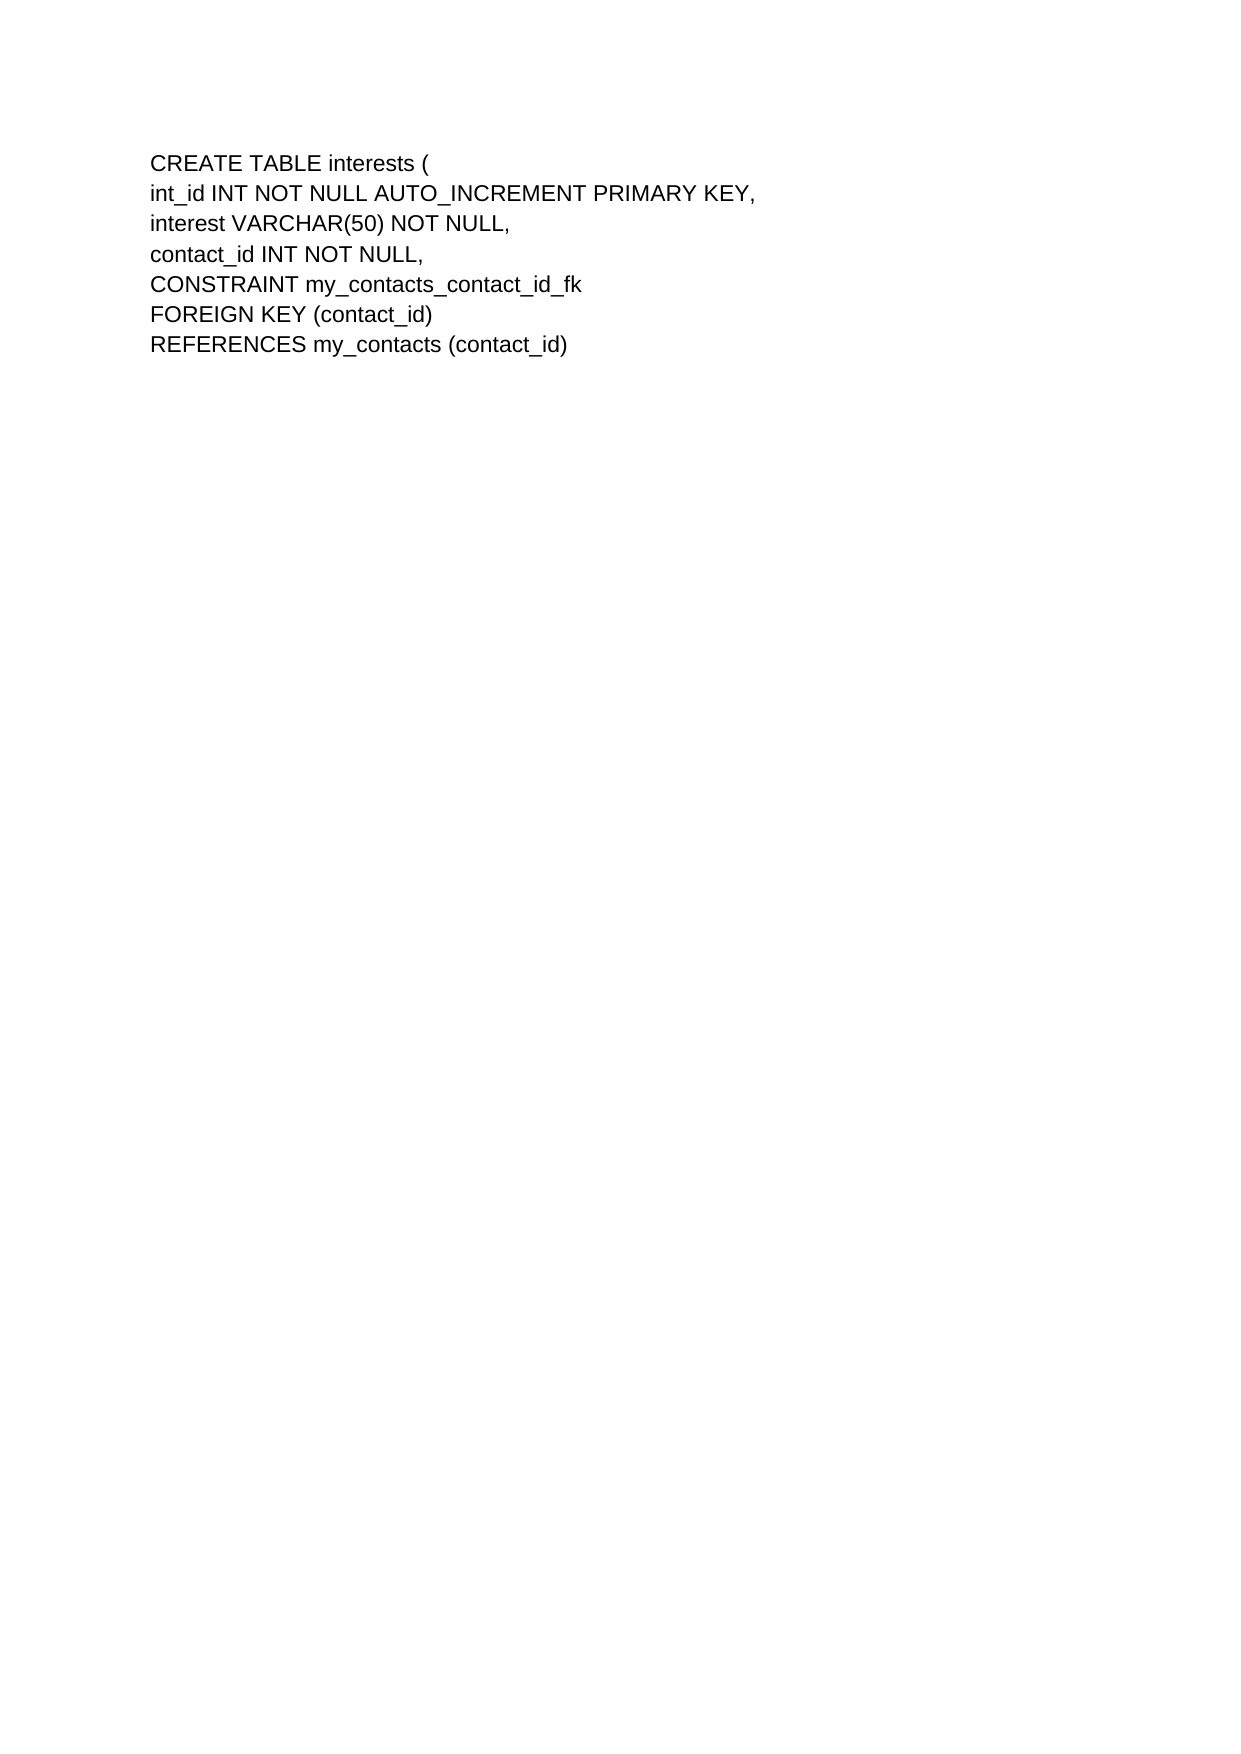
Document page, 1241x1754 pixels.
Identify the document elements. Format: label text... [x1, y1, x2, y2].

text CREATE TABLE interests ( [150, 150, 1090, 176]
text interest VARCHAR(50) NOT NULL, [150, 210, 1090, 237]
text REFERENCES my_contacts (contact_id) [150, 331, 1090, 358]
text FOREIGN KEY (contact_id) [150, 301, 1090, 327]
text int_id INT NOT NULL AUTO_INCREMENT PRIMARY KEY, [150, 180, 1090, 207]
text contact_id INT NOT NULL, [150, 241, 1090, 267]
text CONSTRAINT my_contacts_contact_id_fk [150, 271, 1090, 297]
